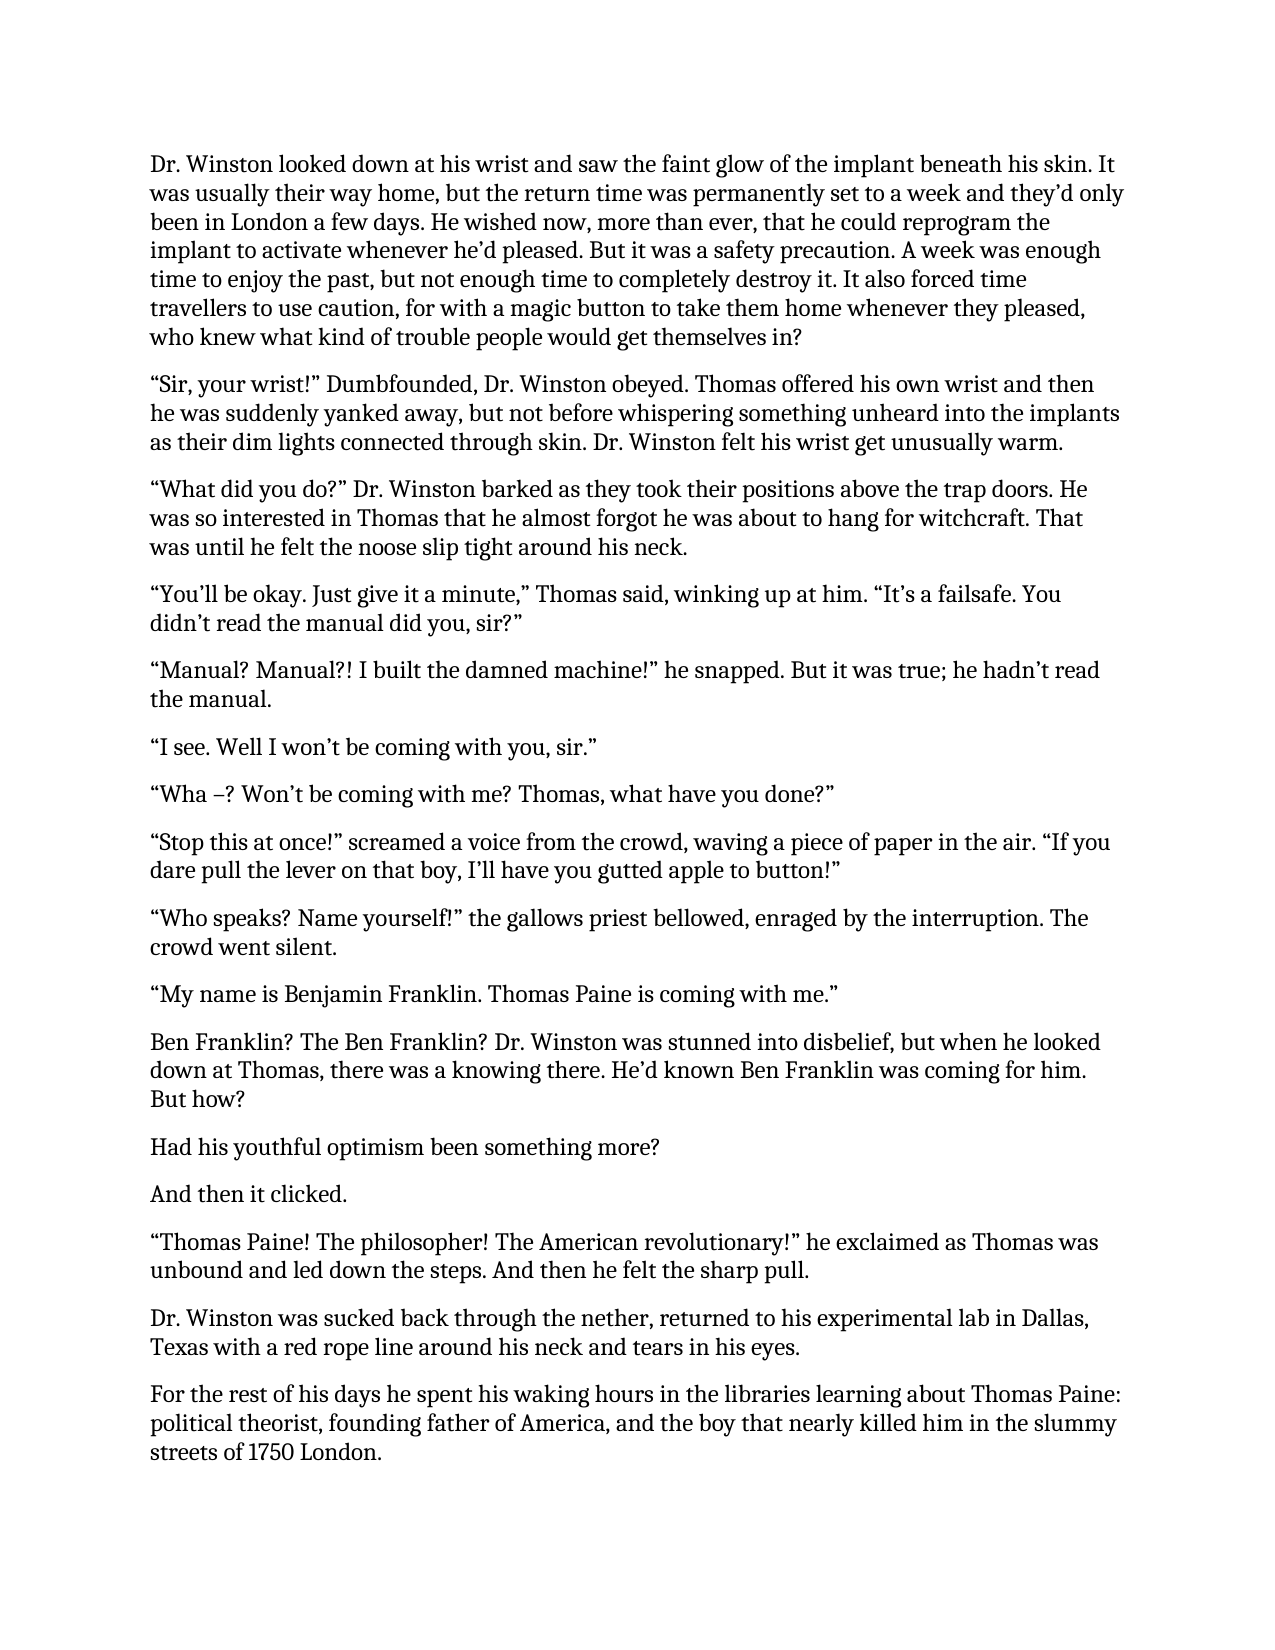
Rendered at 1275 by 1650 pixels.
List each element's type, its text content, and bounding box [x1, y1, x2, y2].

text “Who speaks? Name yourself!” the gallows priest bellowed, enraged by the interruption. The crowd went silent. [150, 904, 1125, 961]
text “You’ll be okay. Just give it a minute,” Thomas said, winking up at him. “It’s a failsafe. You didn’t read the manual did you, sir?” [150, 580, 1125, 637]
text “What did you do?” Dr. Winston barked as they took their positions above the trap doors. He was so interested in Thomas that he almost forgot he was about to hang for witchcraft. That was until he felt the noose slip tight around his neck. [150, 475, 1125, 561]
text Dr. Winston looked down at his wrist and saw the faint glow of the implant beneath his skin. It was usually their way home, but the return time was permanently set to a week and they’d only been in London a few days. He wished now, more than ever, that he could reprogram the implant to activate whenever he’d pleased. But it was a safety precaution. A week was enough time to enjoy the past, but not enough time to completely destroy it. It also forced time travellers to use caution, for with a magic button to take them home whenever they pleased, who knew what kind of trouble people would get themselves in? [150, 150, 1125, 351]
text “Wha –? Won’t be coming with me? Thomas, what have you done?” [150, 780, 1125, 809]
text “Thomas Paine! The philosopher! The American revolutionary!” he exclaimed as Thomas was unbound and led down the steps. And then he felt the sharp pull. [150, 1227, 1125, 1285]
text Had his youthful optimism been something more? [150, 1132, 1125, 1161]
text “Sir, your wrist!” Dumbfounded, Dr. Winston obeyed. Thomas offered his own wrist and then he was suddenly yanked away, but not before whispering something unheard into the implants as their dim lights connected through skin. Dr. Winston felt his wrist get unusually warm. [150, 370, 1125, 456]
text “My name is Benjamin Franklin. Thomas Paine is coming with me.” [150, 980, 1125, 1009]
text Ben Franklin? The Ben Franklin? Dr. Winston was stunned into disbelief, but when he looked down at Thomas, there was a knowing there. He’d known Ben Franklin was coming for him. But how? [150, 1027, 1125, 1114]
text “Stop this at once!” screamed a voice from the crowd, waving a piece of paper in the air. “If you dare pull the lever on that boy, I’ll have you gutted apple to button!” [150, 827, 1125, 885]
text Dr. Winston was sucked back through the nether, returned to his experimental lab in Dallas, Texas with a red rope line around his neck and tears in his eyes. [150, 1304, 1125, 1361]
text “Manual? Manual?! I built the damned machine!” he snapped. But it was true; he hadn’t read the manual. [150, 656, 1125, 714]
text For the rest of his days he spent his waking hours in the libraries learning about Thomas Paine: political theorist, founding father of America, and the boy that nearly killed him in the slummy streets of 1750 London. [150, 1380, 1125, 1466]
text “I see. Well I won’t be coming with you, sir.” [150, 732, 1125, 761]
text And then it clicked. [150, 1180, 1125, 1209]
